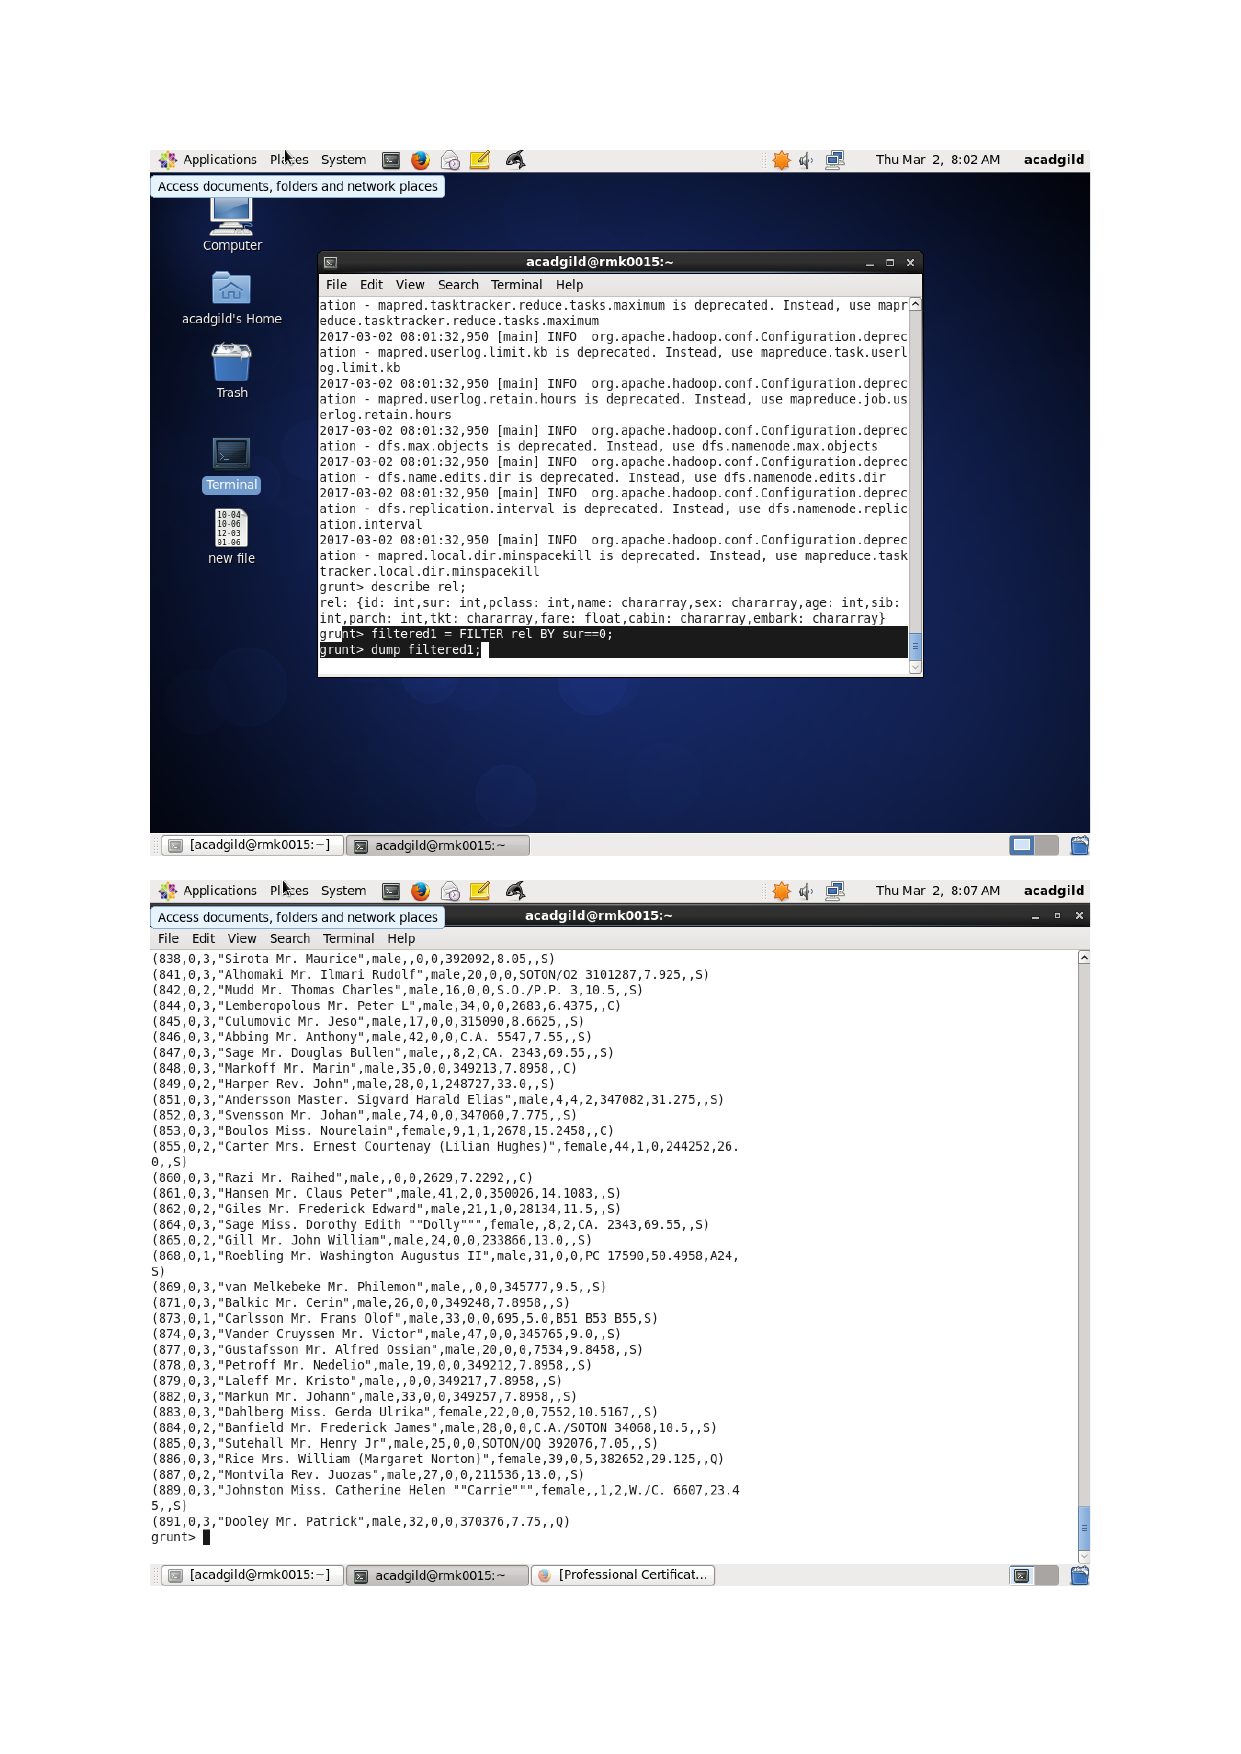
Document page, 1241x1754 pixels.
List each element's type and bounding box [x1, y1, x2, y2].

picture [150, 150, 1091, 856]
picture [150, 880, 1091, 1586]
